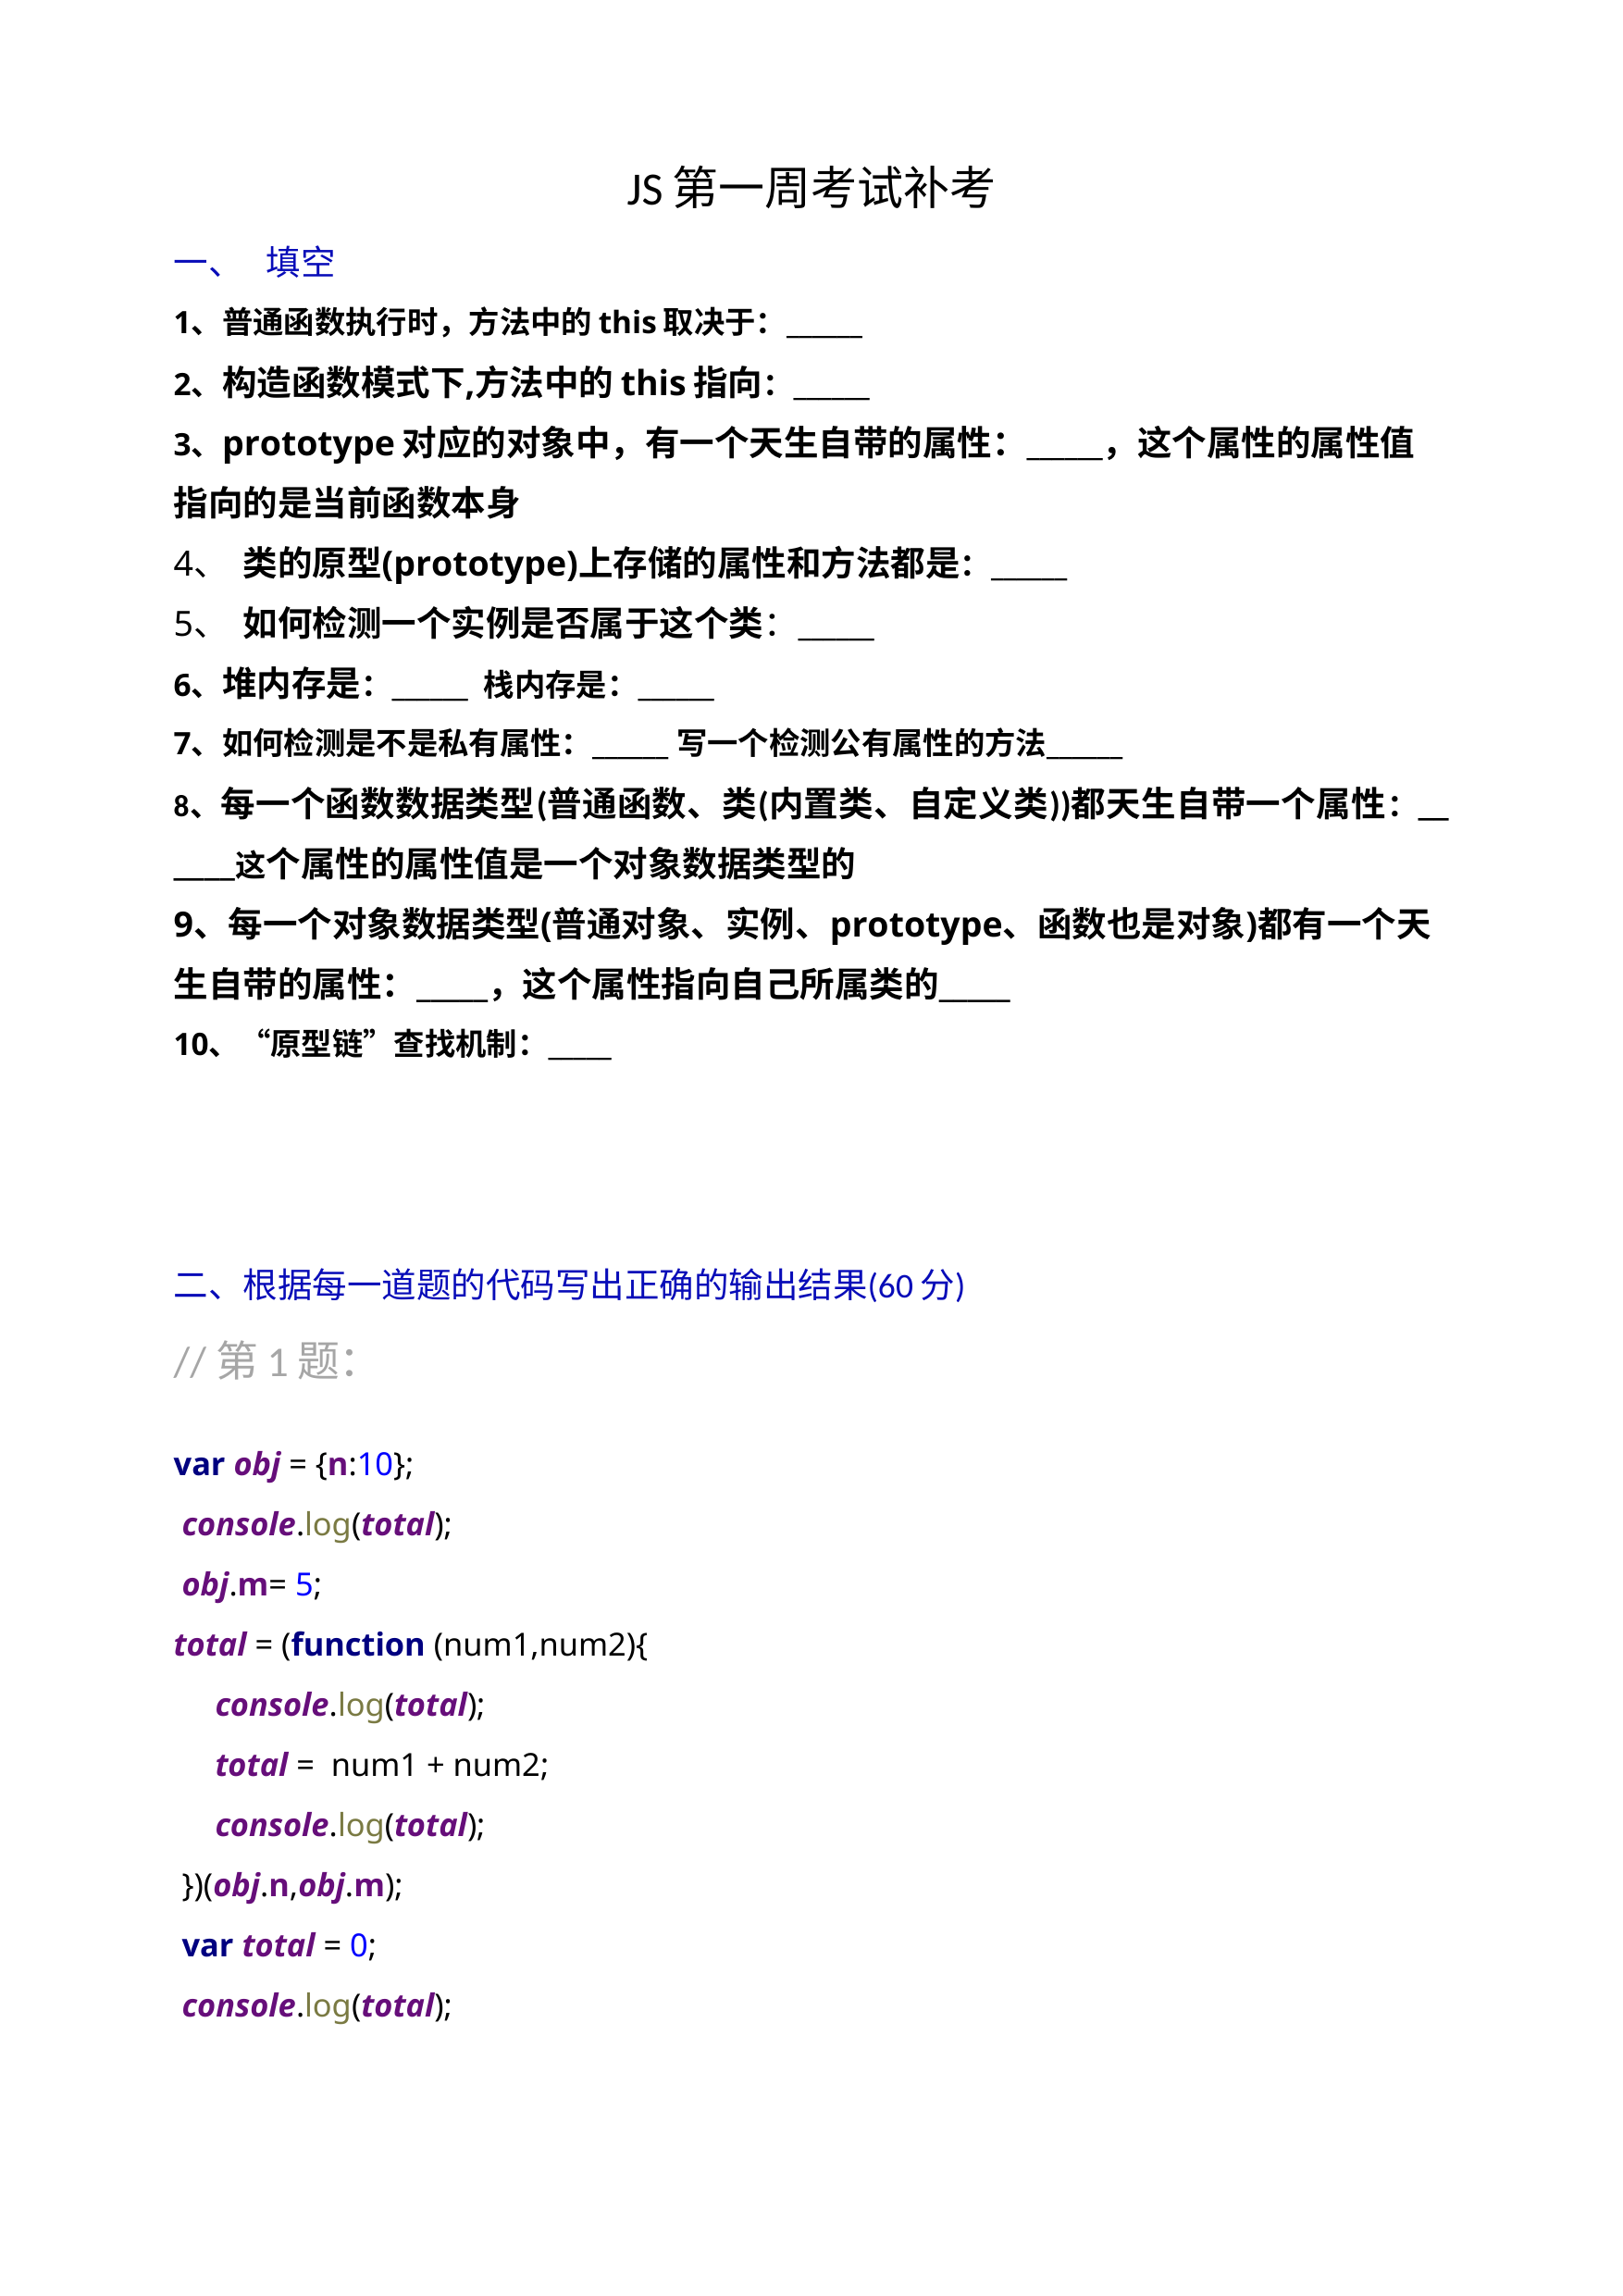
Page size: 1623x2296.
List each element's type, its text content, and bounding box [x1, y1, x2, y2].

text 10、“原型链”查找机制：_____ [173, 1012, 1449, 1073]
text 3、prototype对应的对象中，有一个天生自带的属性：______，这个属性的属性值指向的是当前函数本身 [173, 411, 1449, 531]
list 如何检测一个实例是否属于这个类：______ [173, 591, 1449, 652]
text 8、每一个函数数据类型(普通函数、类(内置类、自定义类))都天生自带一个属性：______这个属性的属性值是一个对象数据类型的 [173, 772, 1449, 892]
text var obj = {n:10}; console.log(total); obj.m= 5; total = (function (num1,num2){ console.log(total); total = num1 + num2; console.log(total); })(obj.n,obj.m); var total = 0; console.log(total); [173, 1433, 1449, 2035]
text 二、根据每一道题的代码写出正确的输出结果(60分) [173, 1253, 1449, 1313]
text 1、普通函数执行时，方法中的this取决于：______ [173, 291, 1449, 351]
text JS第一周考试补考 [173, 140, 1449, 230]
text // 第1题： [173, 1313, 1449, 1403]
text 2、构造函数模式下,方法中的this指向：______ [173, 351, 1449, 411]
list 填空 [173, 230, 1449, 291]
list 类的原型(prototype)上存储的属性和方法都是：______ [173, 531, 1449, 591]
text 6、堆内存是：______ 栈内存是：______ [173, 652, 1449, 712]
text 9、每一个对象数据类型(普通对象、实例、prototype、函数也是对象)都有一个天生自带的属性：_____，这个属性指向自己所属类的_____ [173, 892, 1449, 1012]
text 7、如何检测是不是私有属性：______ 写一个检测公有属性的方法______ [173, 712, 1449, 772]
